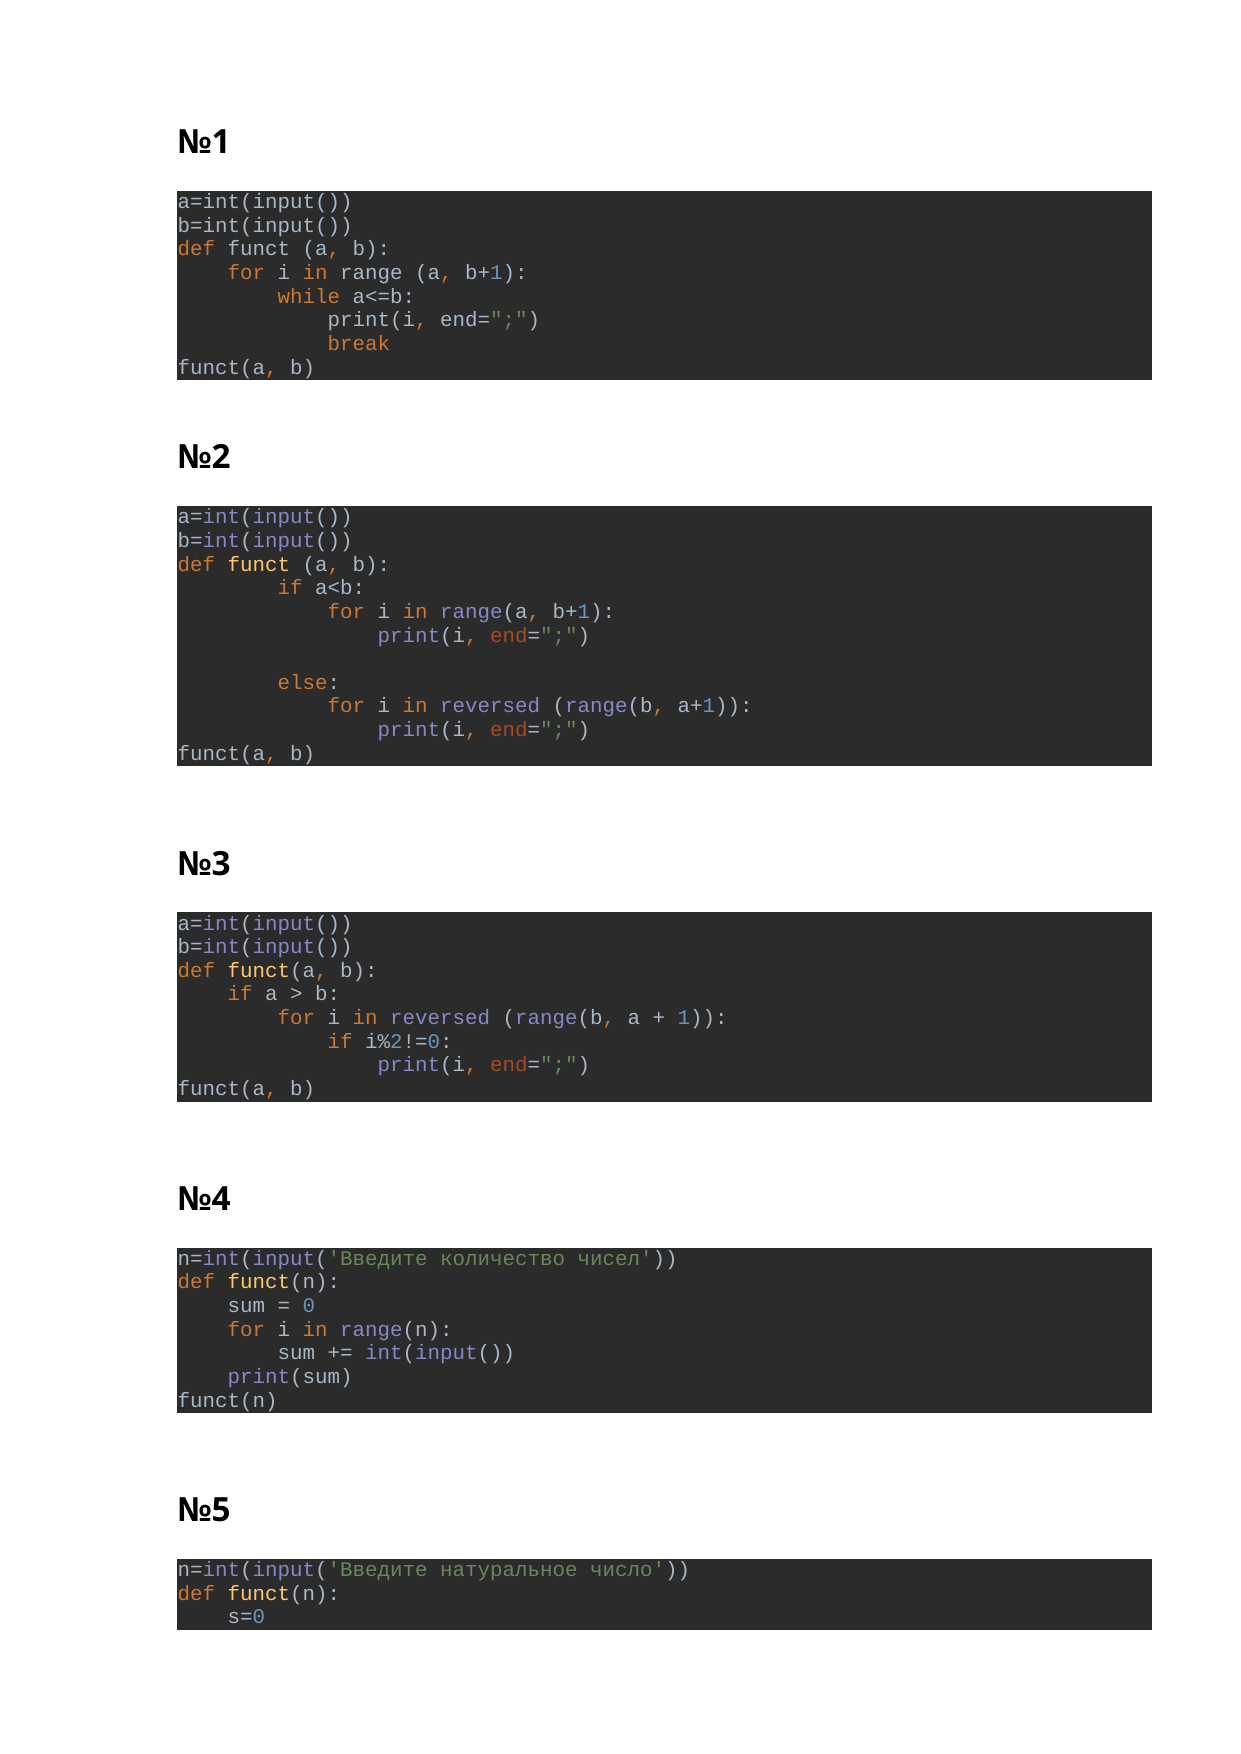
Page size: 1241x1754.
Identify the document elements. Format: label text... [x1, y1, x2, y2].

text a=int(input()) b=int(input()) def funct(a, b): if a > b: for i in reversed (range(b, a + 1)): if i%2!=0: print(i, end=";") funct(a, b) [177, 912, 1152, 1102]
text n=int(input('Введите количество чисел')) def funct(n): sum = 0 for i in range(n): sum += int(input()) print(sum) funct(n) [177, 1248, 1152, 1413]
text a=int(input()) b=int(input()) def funct (a, b): if a<b: for i in range(a, b+1): print(i, end=";") else: for i in reversed (range(b, a+1)): print(i, end=";") funct(a, b) [177, 506, 1152, 766]
text №4 [177, 1175, 1152, 1220]
text a=int(input()) b=int(input()) def funct (a, b): for i in range (a, b+1): while a<=b: print(i, end=";") break funct(a, b) [177, 191, 1152, 380]
text №1 [177, 118, 1152, 163]
text №2 [177, 433, 1152, 479]
text №3 [177, 839, 1152, 885]
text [177, 1559, 1152, 1630]
text №5 [177, 1486, 1152, 1532]
